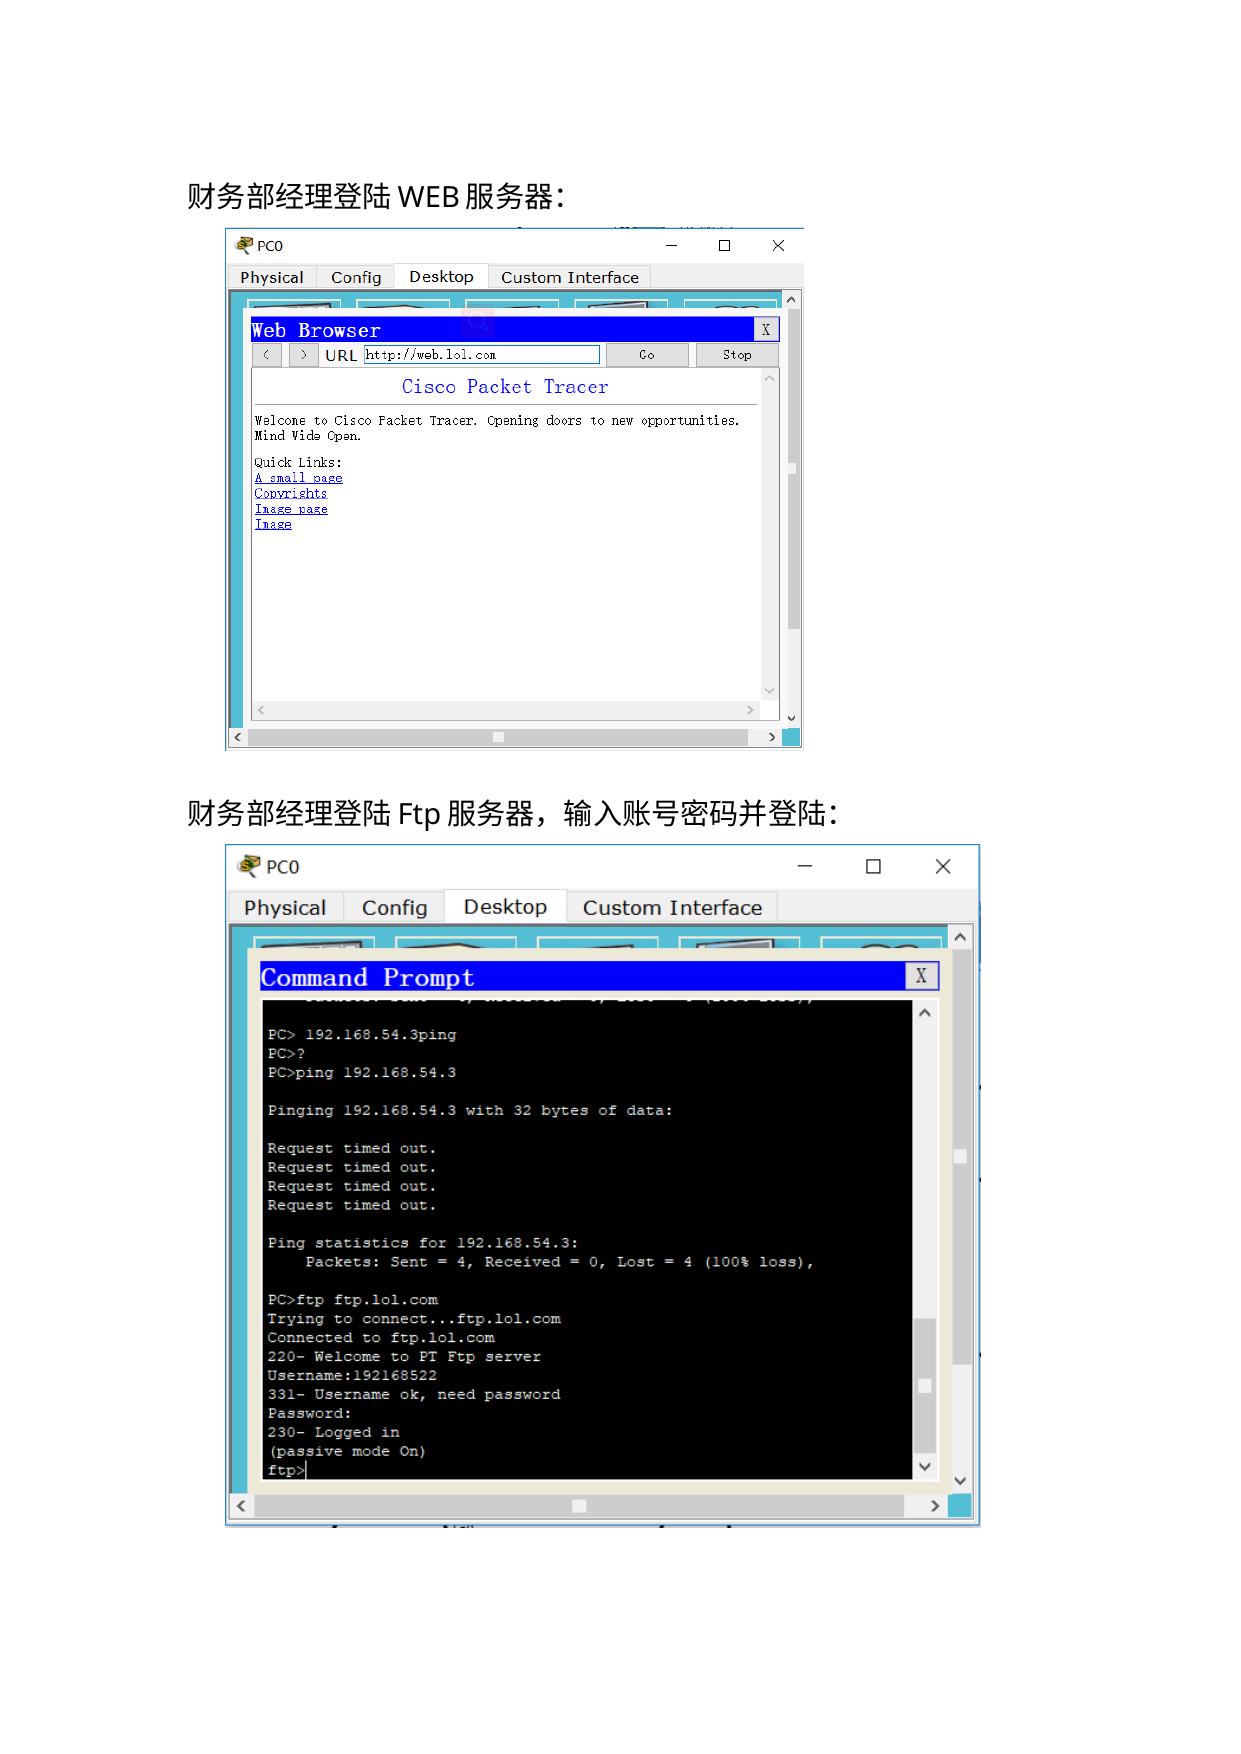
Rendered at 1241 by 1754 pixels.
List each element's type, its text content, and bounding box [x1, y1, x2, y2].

list 财务部经理登陆Ftp服务器，输入账号密码并登陆： [187, 779, 1053, 844]
picture [225, 227, 805, 751]
picture [225, 844, 981, 1528]
list 财务部经理登陆WEB服务器： [187, 162, 1053, 227]
